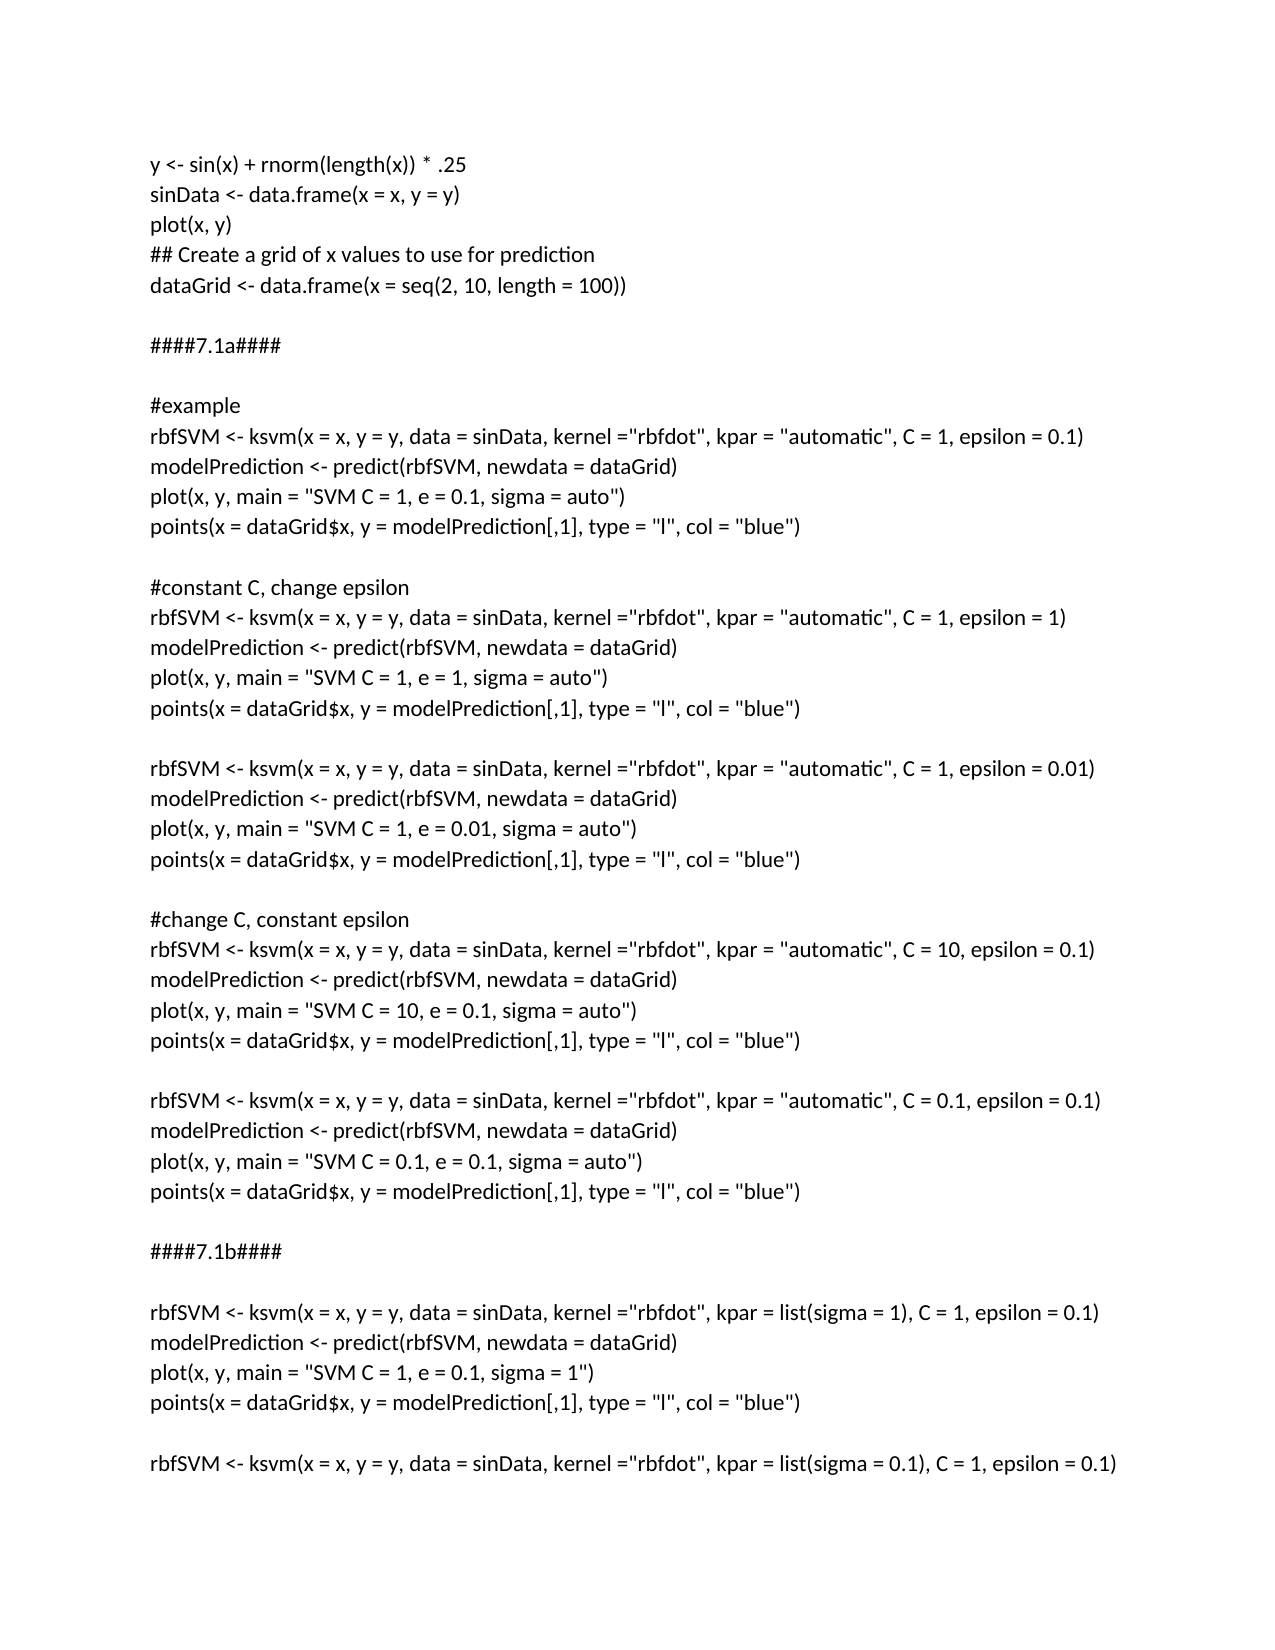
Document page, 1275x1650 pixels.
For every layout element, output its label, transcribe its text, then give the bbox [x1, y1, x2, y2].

text rbfSVM <- ksvm(x = x, y = y, data = sinData, kernel ="rbfdot", kpar = "automatic", C = 0.1, epsilon = 0.1) [150, 1086, 1125, 1114]
text modelPrediction <- predict(rbfSVM, newdata = dataGrid) [150, 1328, 1125, 1356]
text points(x = dataGrid$x, y = modelPrediction[,1], type = "l", col = "blue") [150, 1177, 1125, 1205]
text #constant C, change epsilon [150, 573, 1125, 601]
text rbfSVM <- ksvm(x = x, y = y, data = sinData, kernel ="rbfdot", kpar = list(sigma = 0.1), C = 1, epsilon = 0.1) [150, 1449, 1125, 1477]
text points(x = dataGrid$x, y = modelPrediction[,1], type = "l", col = "blue") [150, 694, 1125, 722]
text plot(x, y, main = "SVM C = 1, e = 0.1, sigma = auto") [150, 482, 1125, 510]
text rbfSVM <- ksvm(x = x, y = y, data = sinData, kernel ="rbfdot", kpar = "automatic", C = 1, epsilon = 1) [150, 603, 1125, 631]
text modelPrediction <- predict(rbfSVM, newdata = dataGrid) [150, 633, 1125, 661]
text ####7.1b#### [150, 1237, 1125, 1266]
text plot(x, y, main = "SVM C = 1, e = 1, sigma = auto") [150, 663, 1125, 692]
text modelPrediction <- predict(rbfSVM, newdata = dataGrid) [150, 1117, 1125, 1145]
text modelPrediction <- predict(rbfSVM, newdata = dataGrid) [150, 784, 1125, 812]
text rbfSVM <- ksvm(x = x, y = y, data = sinData, kernel ="rbfdot", kpar = "automatic", C = 1, epsilon = 0.01) [150, 754, 1125, 782]
text rbfSVM <- ksvm(x = x, y = y, data = sinData, kernel ="rbfdot", kpar = list(sigma = 1), C = 1, epsilon = 0.1) [150, 1298, 1125, 1326]
text plot(x, y, main = "SVM C = 0.1, e = 0.1, sigma = auto") [150, 1147, 1125, 1175]
text points(x = dataGrid$x, y = modelPrediction[,1], type = "l", col = "blue") [150, 1026, 1125, 1054]
text #example [150, 392, 1125, 420]
text ####7.1a#### [150, 331, 1125, 359]
text rbfSVM <- ksvm(x = x, y = y, data = sinData, kernel ="rbfdot", kpar = "automatic", C = 10, epsilon = 0.1) [150, 935, 1125, 963]
text modelPrediction <- predict(rbfSVM, newdata = dataGrid) [150, 452, 1125, 480]
text #change C, constant epsilon [150, 905, 1125, 933]
text points(x = dataGrid$x, y = modelPrediction[,1], type = "l", col = "blue") [150, 845, 1125, 873]
text points(x = dataGrid$x, y = modelPrediction[,1], type = "l", col = "blue") [150, 512, 1125, 541]
text dataGrid <- data.frame(x = seq(2, 10, length = 100)) [150, 271, 1125, 299]
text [150, 1388, 1125, 1417]
text plot(x, y, main = "SVM C = 10, e = 0.1, sigma = auto") [150, 996, 1125, 1024]
text plot(x, y, main = "SVM C = 1, e = 0.1, sigma = 1") [150, 1358, 1125, 1386]
text modelPrediction <- predict(rbfSVM, newdata = dataGrid) [150, 966, 1125, 994]
text ## Create a grid of x values to use for prediction [150, 241, 1125, 269]
text rbfSVM <- ksvm(x = x, y = y, data = sinData, kernel ="rbfdot", kpar = "automatic", C = 1, epsilon = 0.1) [150, 422, 1125, 450]
text plot(x, y, main = "SVM C = 1, e = 0.01, sigma = auto") [150, 814, 1125, 843]
text y <- sin(x) + rnorm(length(x)) * .25 [150, 150, 1125, 178]
text sinData <- data.frame(x = x, y = y) [150, 180, 1125, 208]
text plot(x, y) [150, 210, 1125, 238]
